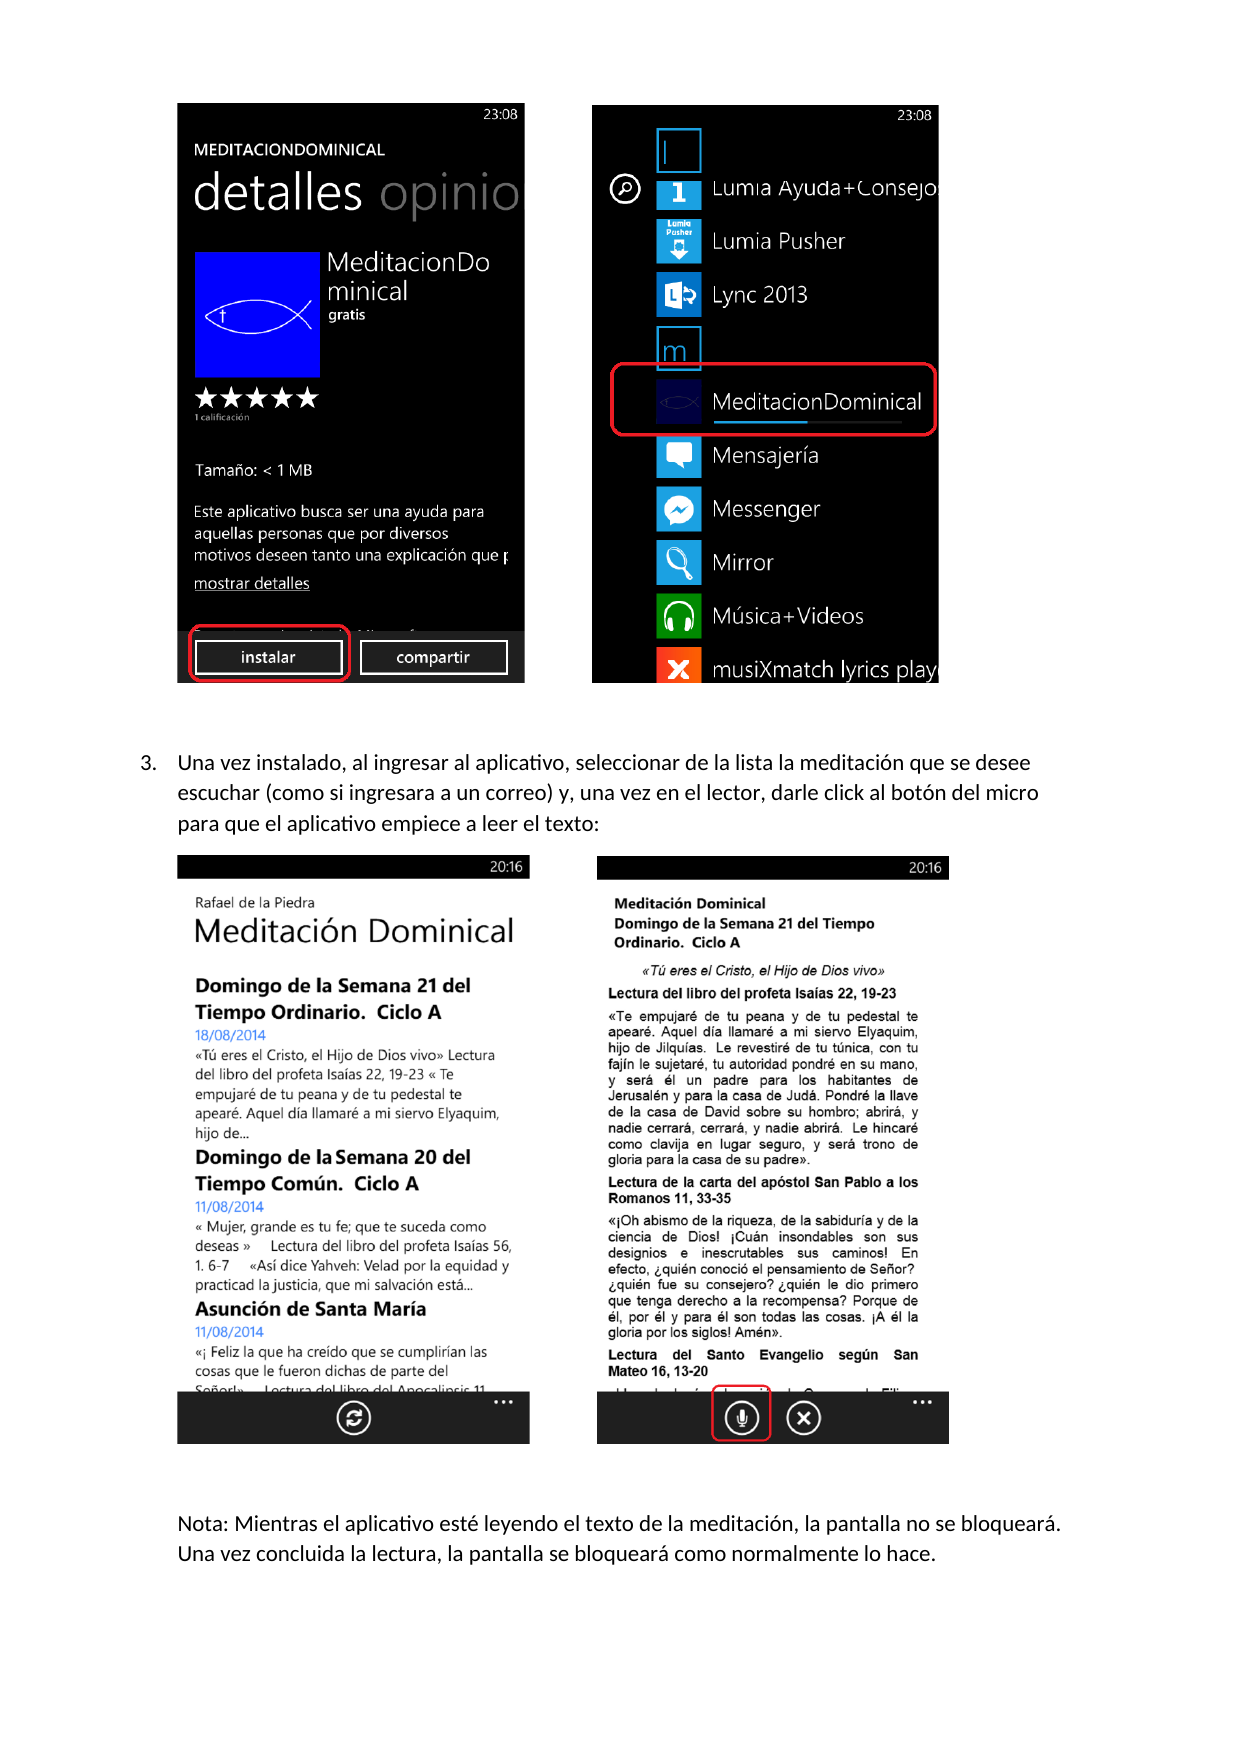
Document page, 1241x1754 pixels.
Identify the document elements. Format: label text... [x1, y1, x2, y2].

list Una vez instalado, al ingresar al aplicativo, seleccionar de la lista la meditación que se desee escuchar (como si ingresara a un correo) y, una vez en el lector, darle click al botón del micro para que el aplicativo empiece a leer el texto: [140, 748, 1063, 837]
picture [177, 103, 525, 683]
text Nota: Mientras el aplicativo esté leyendo el texto de la meditación, la pantalla no se bloqueará. Una vez concluida la lectura, la pantalla se bloqueará como normalmente lo hace. [177, 1509, 1063, 1567]
picture [592, 105, 939, 683]
picture [597, 856, 949, 1444]
picture [177, 855, 530, 1444]
